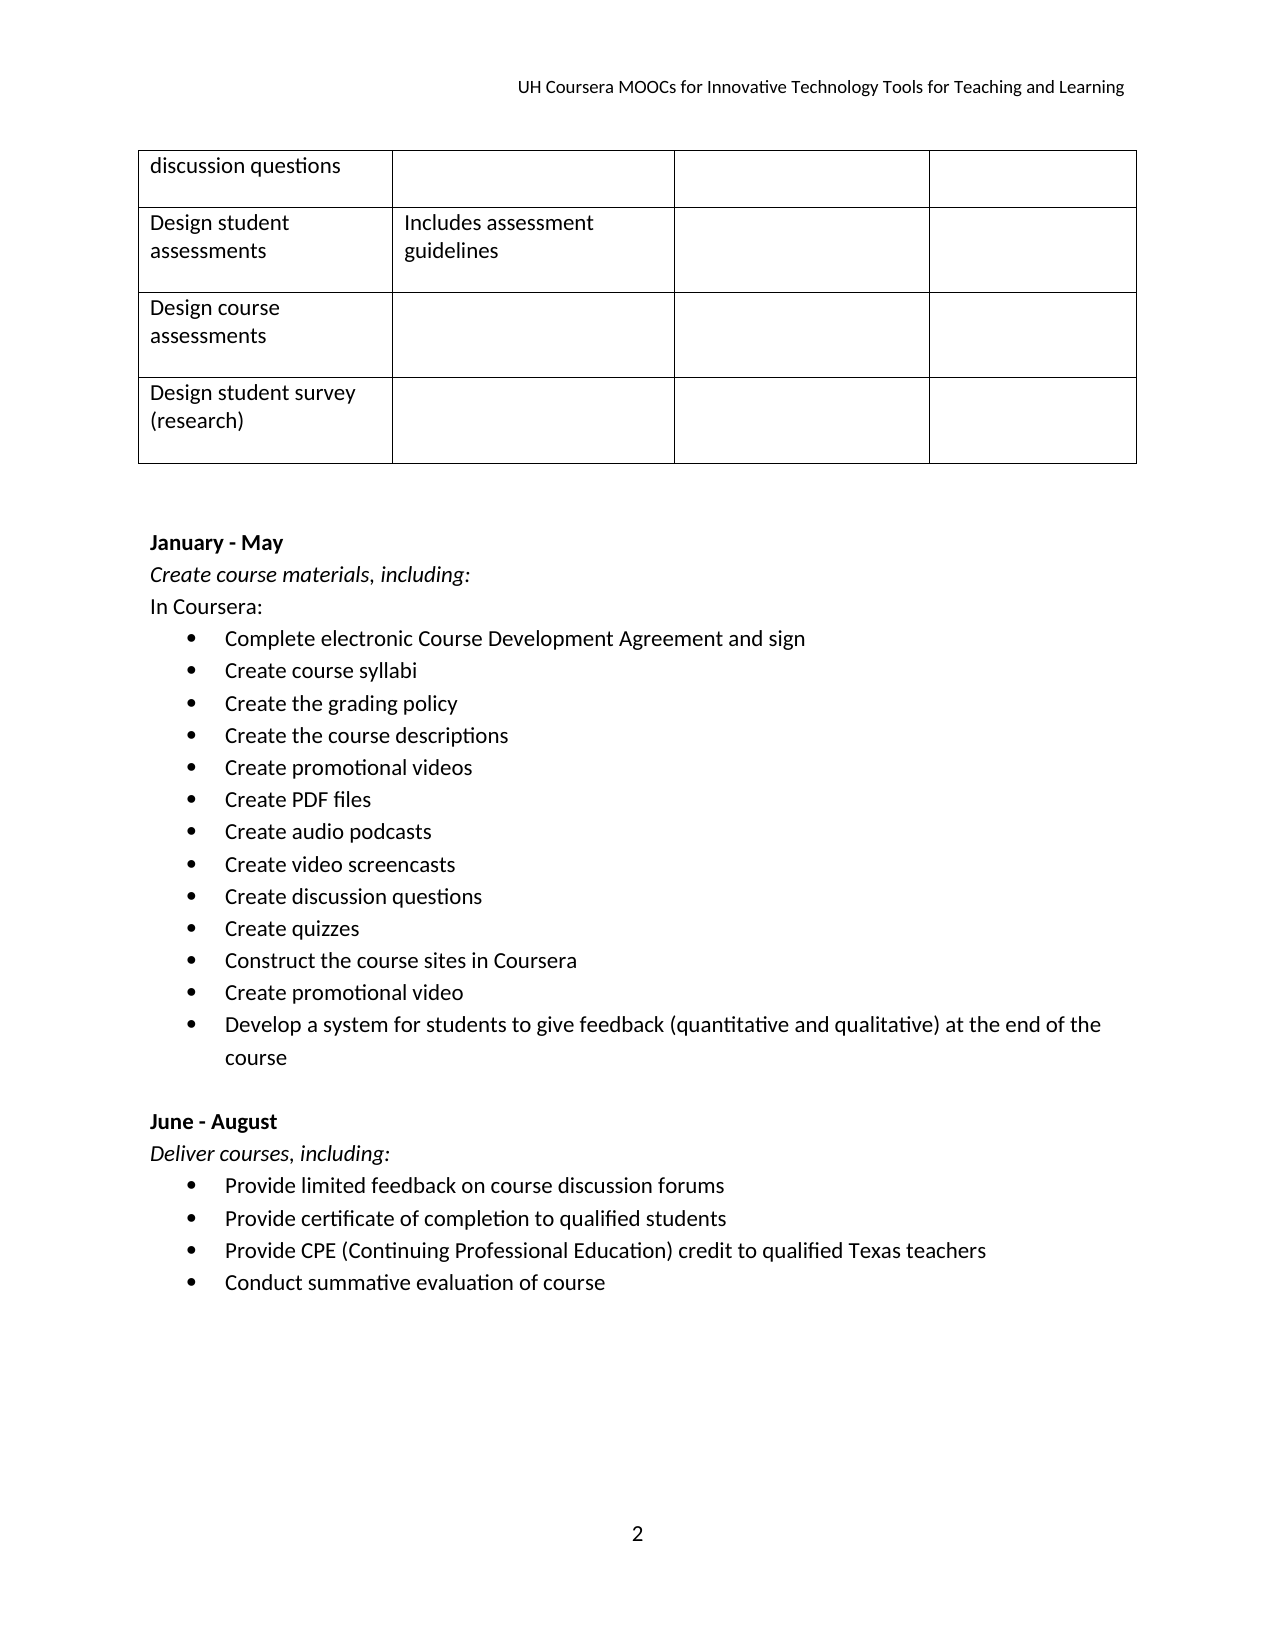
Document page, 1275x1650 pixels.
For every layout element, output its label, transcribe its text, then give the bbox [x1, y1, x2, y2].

text Deliver courses, including: [150, 1139, 1125, 1167]
list Create PDF files [187, 785, 1125, 813]
list Create discussion questions [187, 882, 1125, 910]
list Develop a system for students to give feedback (quantitative and qualitative) at the end of the course [187, 1011, 1125, 1071]
list Create promotional video [187, 978, 1125, 1006]
table_cell [675, 293, 929, 377]
table_cell Design student survey (research) [139, 378, 392, 462]
table_cell [675, 208, 929, 292]
table_cell [930, 151, 1136, 207]
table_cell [139, 151, 392, 207]
text In Coursera: [150, 592, 1125, 620]
table_cell [675, 378, 929, 462]
table_cell [393, 293, 674, 377]
text January - May Create course materials, including: [150, 528, 1125, 588]
list Create video screencasts [187, 850, 1125, 878]
list Create audio podcasts [187, 817, 1125, 846]
list Complete electronic Course Development Agreement and sign [187, 624, 1125, 652]
table_cell [675, 151, 929, 207]
list Create course syllabi [187, 657, 1125, 684]
table_cell Includes assessment guidelines [393, 208, 674, 292]
list Create the grading policy [187, 689, 1125, 717]
list Construct the course sites in Coursera [187, 946, 1125, 974]
list Conduct summative evaluation of course [187, 1268, 1125, 1296]
table_cell [393, 378, 674, 462]
table_cell Design student assessments [139, 208, 392, 292]
list Provide limited feedback on course discussion forums [187, 1172, 1125, 1199]
list Create the course descriptions [187, 721, 1125, 749]
text June - August [150, 1107, 1125, 1135]
list Provide certificate of completion to qualified students [187, 1204, 1125, 1232]
table_cell [393, 151, 674, 207]
table_cell [930, 293, 1136, 377]
table_cell [930, 208, 1136, 292]
list Create quizzes [187, 914, 1125, 942]
list Provide CPE (Continuing Professional Education) credit to qualified Texas teachers [187, 1236, 1125, 1264]
list Create promotional videos [187, 753, 1125, 781]
table_cell Design course assessments [139, 293, 392, 377]
table_cell [930, 378, 1136, 462]
